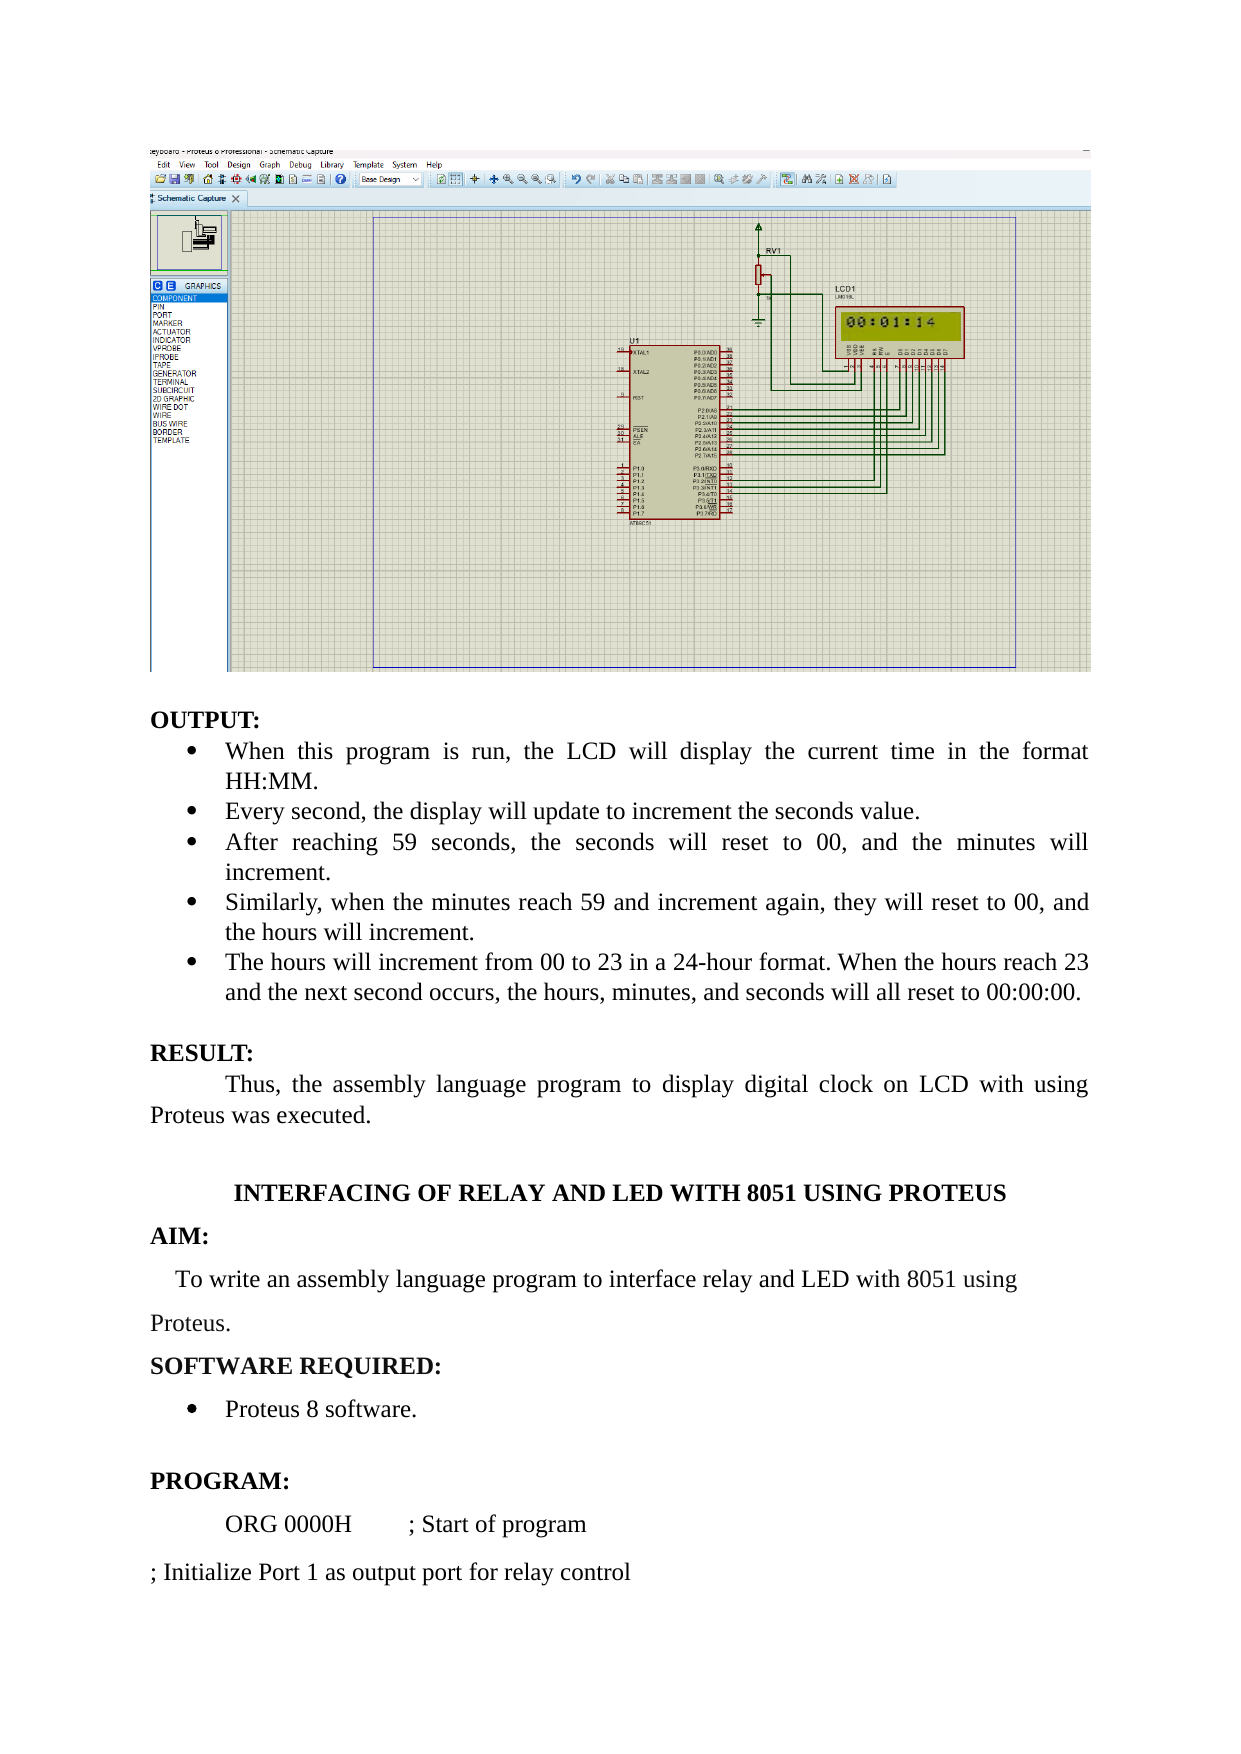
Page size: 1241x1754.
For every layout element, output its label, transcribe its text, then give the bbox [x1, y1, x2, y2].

text Thus, the assembly language program to display digital clock on LCD with using Proteus was executed. [150, 1069, 1090, 1129]
text OUTPUT: [150, 705, 1090, 734]
list Every second, the display will update to increment the seconds value. [187, 796, 1090, 825]
list Similarly, when the minutes reach 59 and increment again, they will reset to 00, and the hours will increment. [187, 887, 1090, 946]
picture [150, 150, 1091, 672]
list Proteus 8 software. [187, 1394, 1090, 1423]
list When this program is run, the LCD will display the current time in the format HH:MM. [187, 736, 1090, 795]
text To write an assembly language program to interface relay and LED with 8051 using Proteus. [150, 1264, 1090, 1336]
text ; Initialize Port 1 as output port for relay control [150, 1557, 1090, 1585]
list The hours will increment from 00 to 23 in a 24-hour format. When the hours reach 23 and the next second occurs, the hours, minutes, and seconds will all reset to 00:00:00. [187, 947, 1090, 1006]
text PROGRAM: [150, 1466, 1090, 1494]
text AIM: [150, 1221, 1090, 1250]
text INTERFACING OF RELAY AND LED WITH 8051 USING PROTEUS [150, 1178, 1090, 1207]
list After reaching 59 seconds, the seconds will reset to 00, and the minutes will increment. [187, 827, 1090, 885]
text RESULT: [150, 1038, 1090, 1067]
text ORG 0000H ; Start of program [150, 1509, 1090, 1538]
text SOFTWARE REQUIRED: [150, 1351, 1090, 1379]
